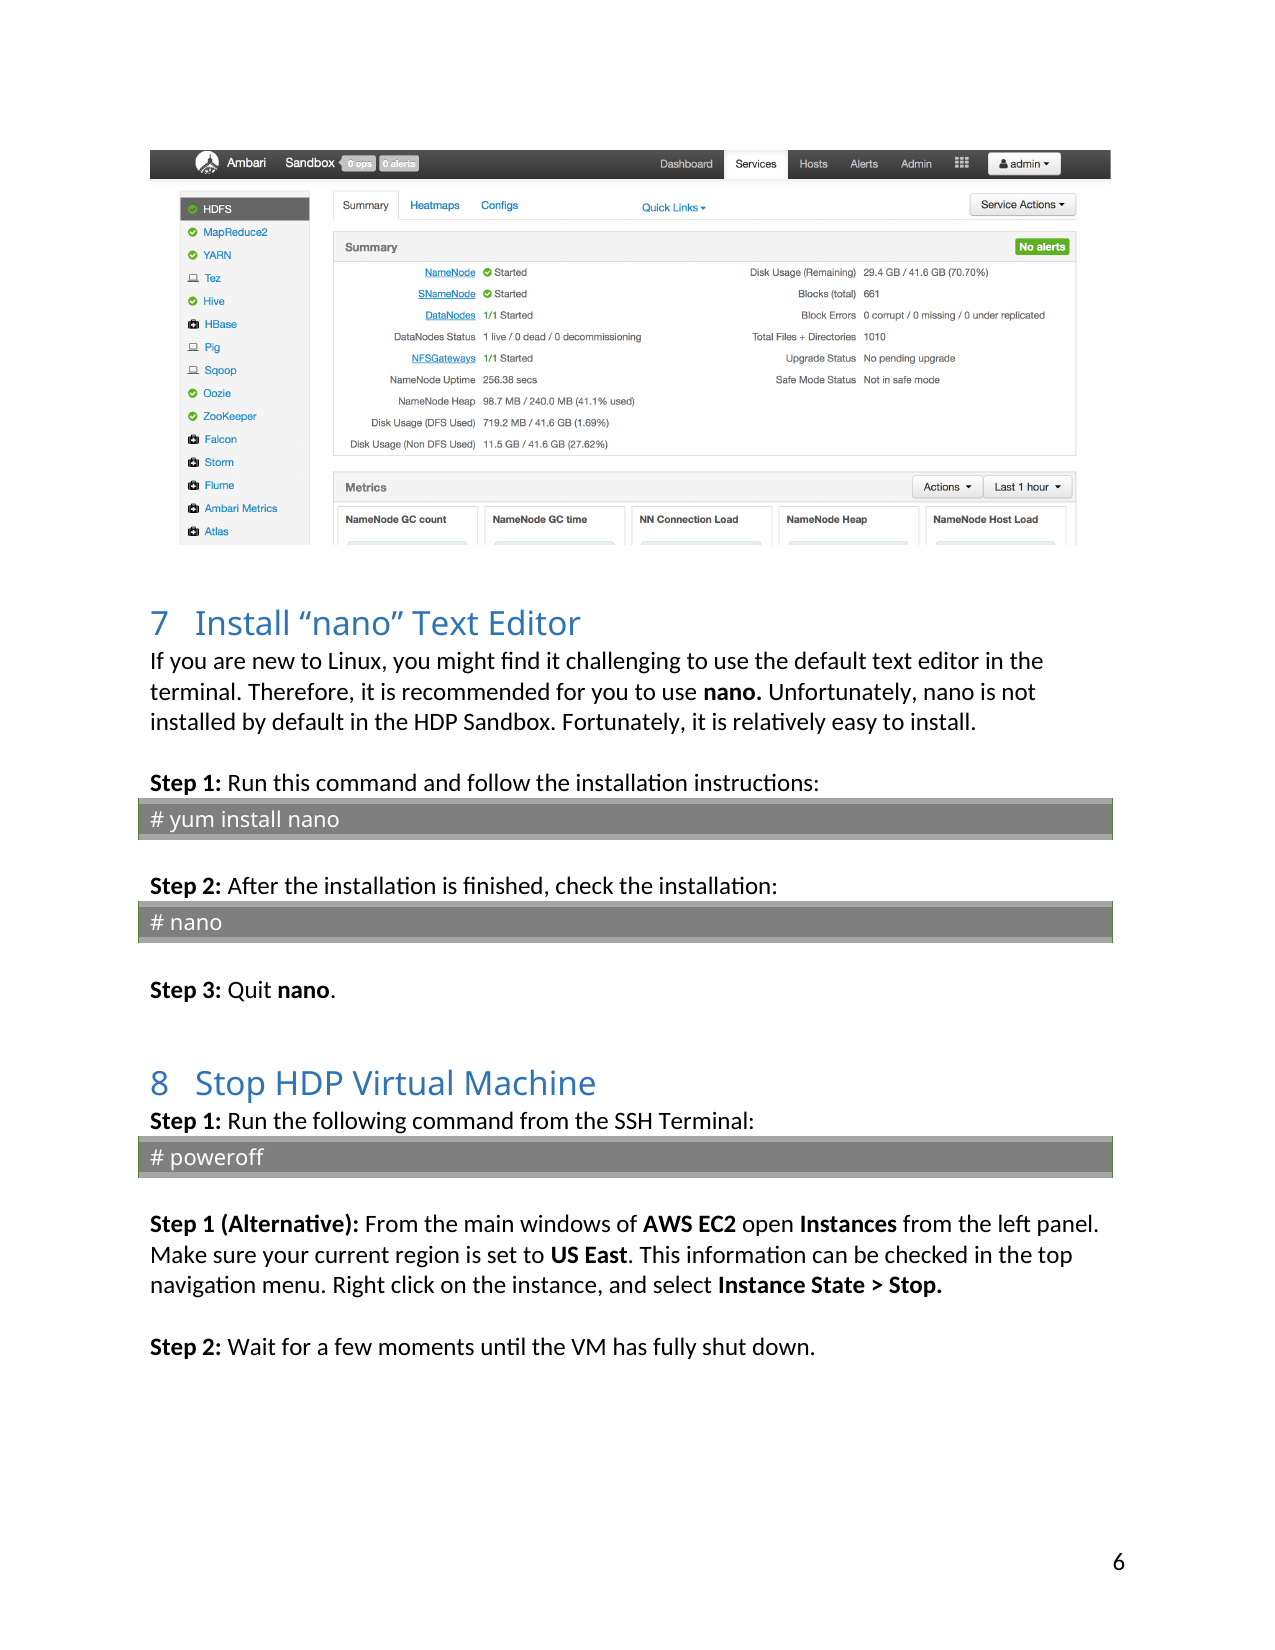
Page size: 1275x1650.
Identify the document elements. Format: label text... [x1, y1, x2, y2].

text Step 1: Run this command and follow the installation instructions: [150, 767, 1125, 798]
subtitle Stop HDP Virtual Machine [150, 1060, 1125, 1105]
text Step 1 (Alternative): From the main windows of AWS EC2 open Instances from the left panel. Make sure your current region is set to US East. This information can be checked in the top navigation menu. Right click on the instance, and select Instance State > Stop. [150, 1209, 1125, 1300]
text Step 3: Quit nano. [150, 974, 1125, 1004]
picture [150, 150, 1111, 545]
text Step 1: Run the following command from the SSH Terminal: [150, 1105, 1125, 1136]
text Step 2: After the installation is finished, check the installation: [150, 871, 1125, 901]
subtitle Install “nano” Text Editor [150, 600, 1125, 645]
table_header # nano [139, 907, 1112, 937]
table_header # yum install nano [139, 804, 1112, 834]
table_header # poweroff [139, 1142, 1112, 1172]
text If you are new to Linux, you might find it challenging to use the default text editor in the terminal. Therefore, it is recommended for you to use nano. Unfortunately, nano is not installed by default in the HDP Sandbox. Fortunately, it is relatively easy to install. [150, 645, 1125, 737]
text Step 2: Wait for a few moments until the VM has fully shut down. [150, 1331, 1125, 1361]
